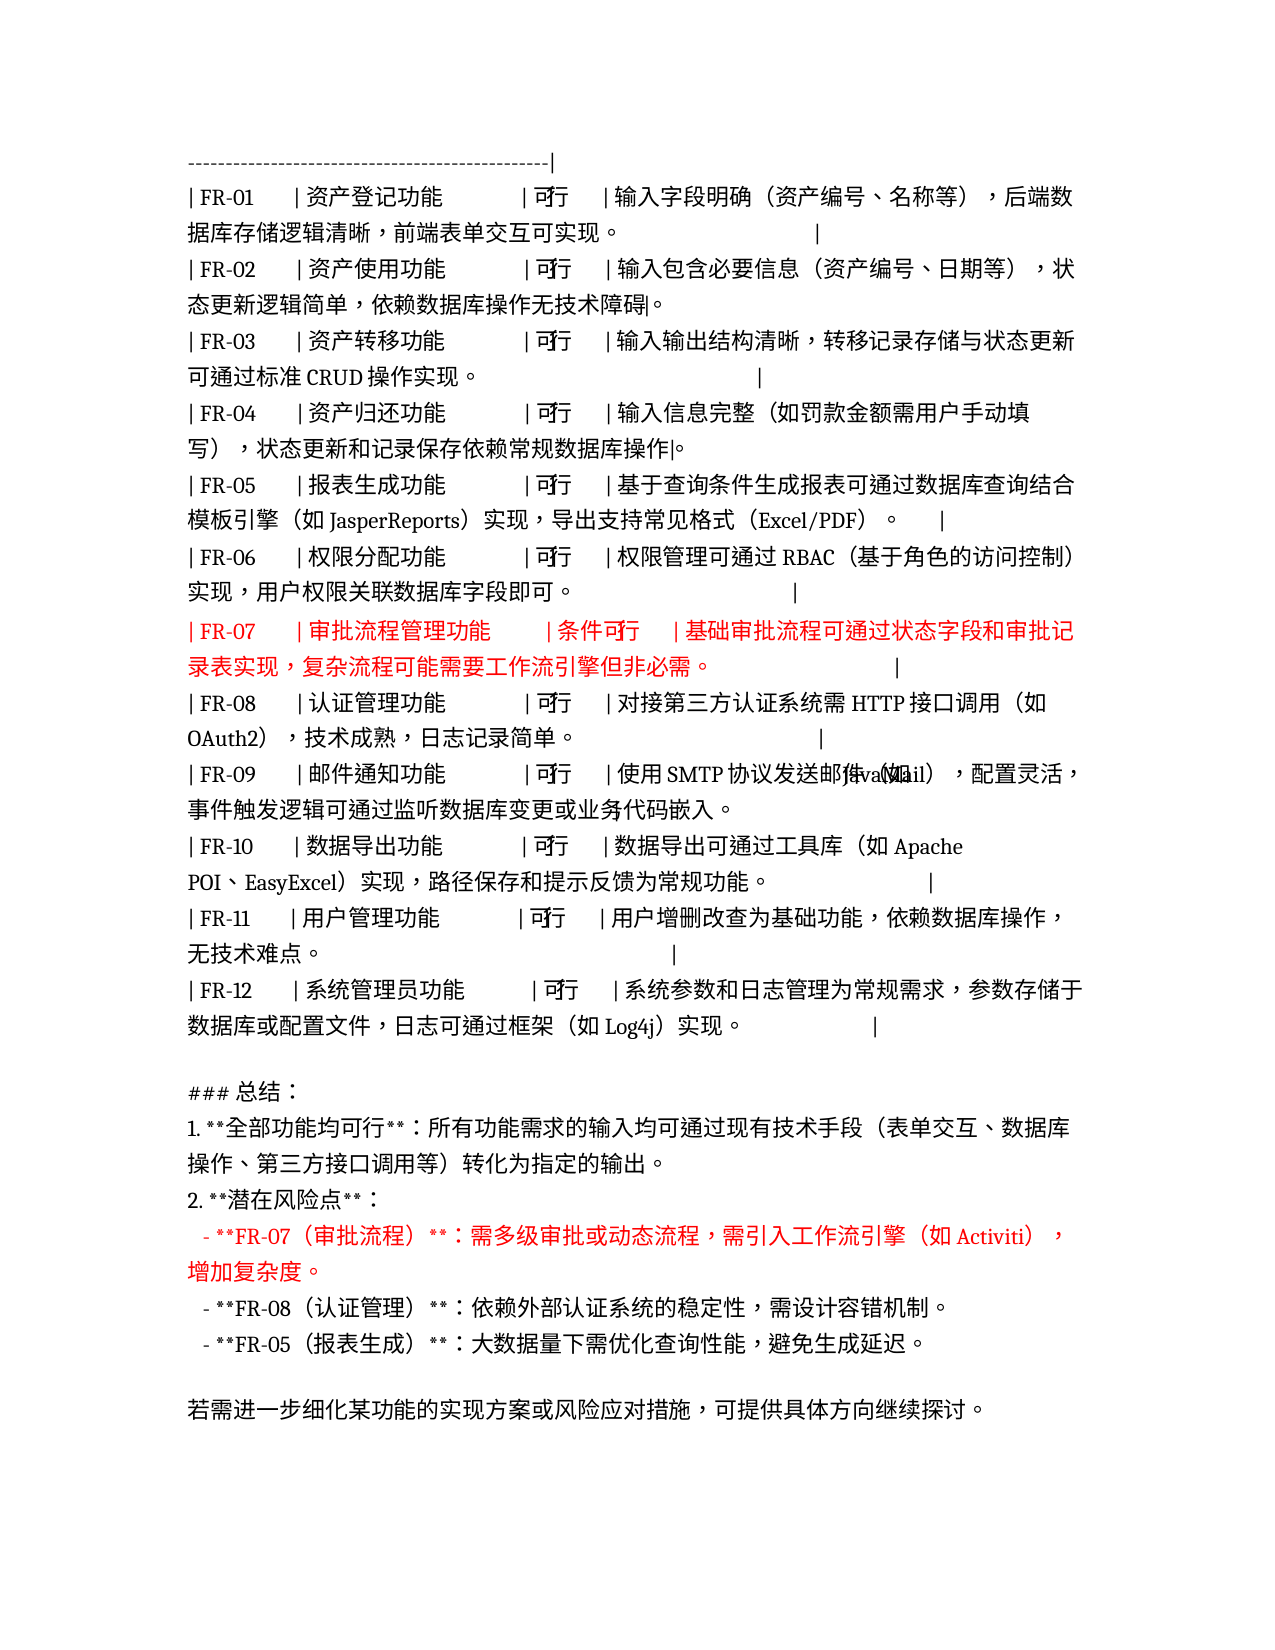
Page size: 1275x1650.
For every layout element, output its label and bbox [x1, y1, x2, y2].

text [187, 150, 1087, 1425]
